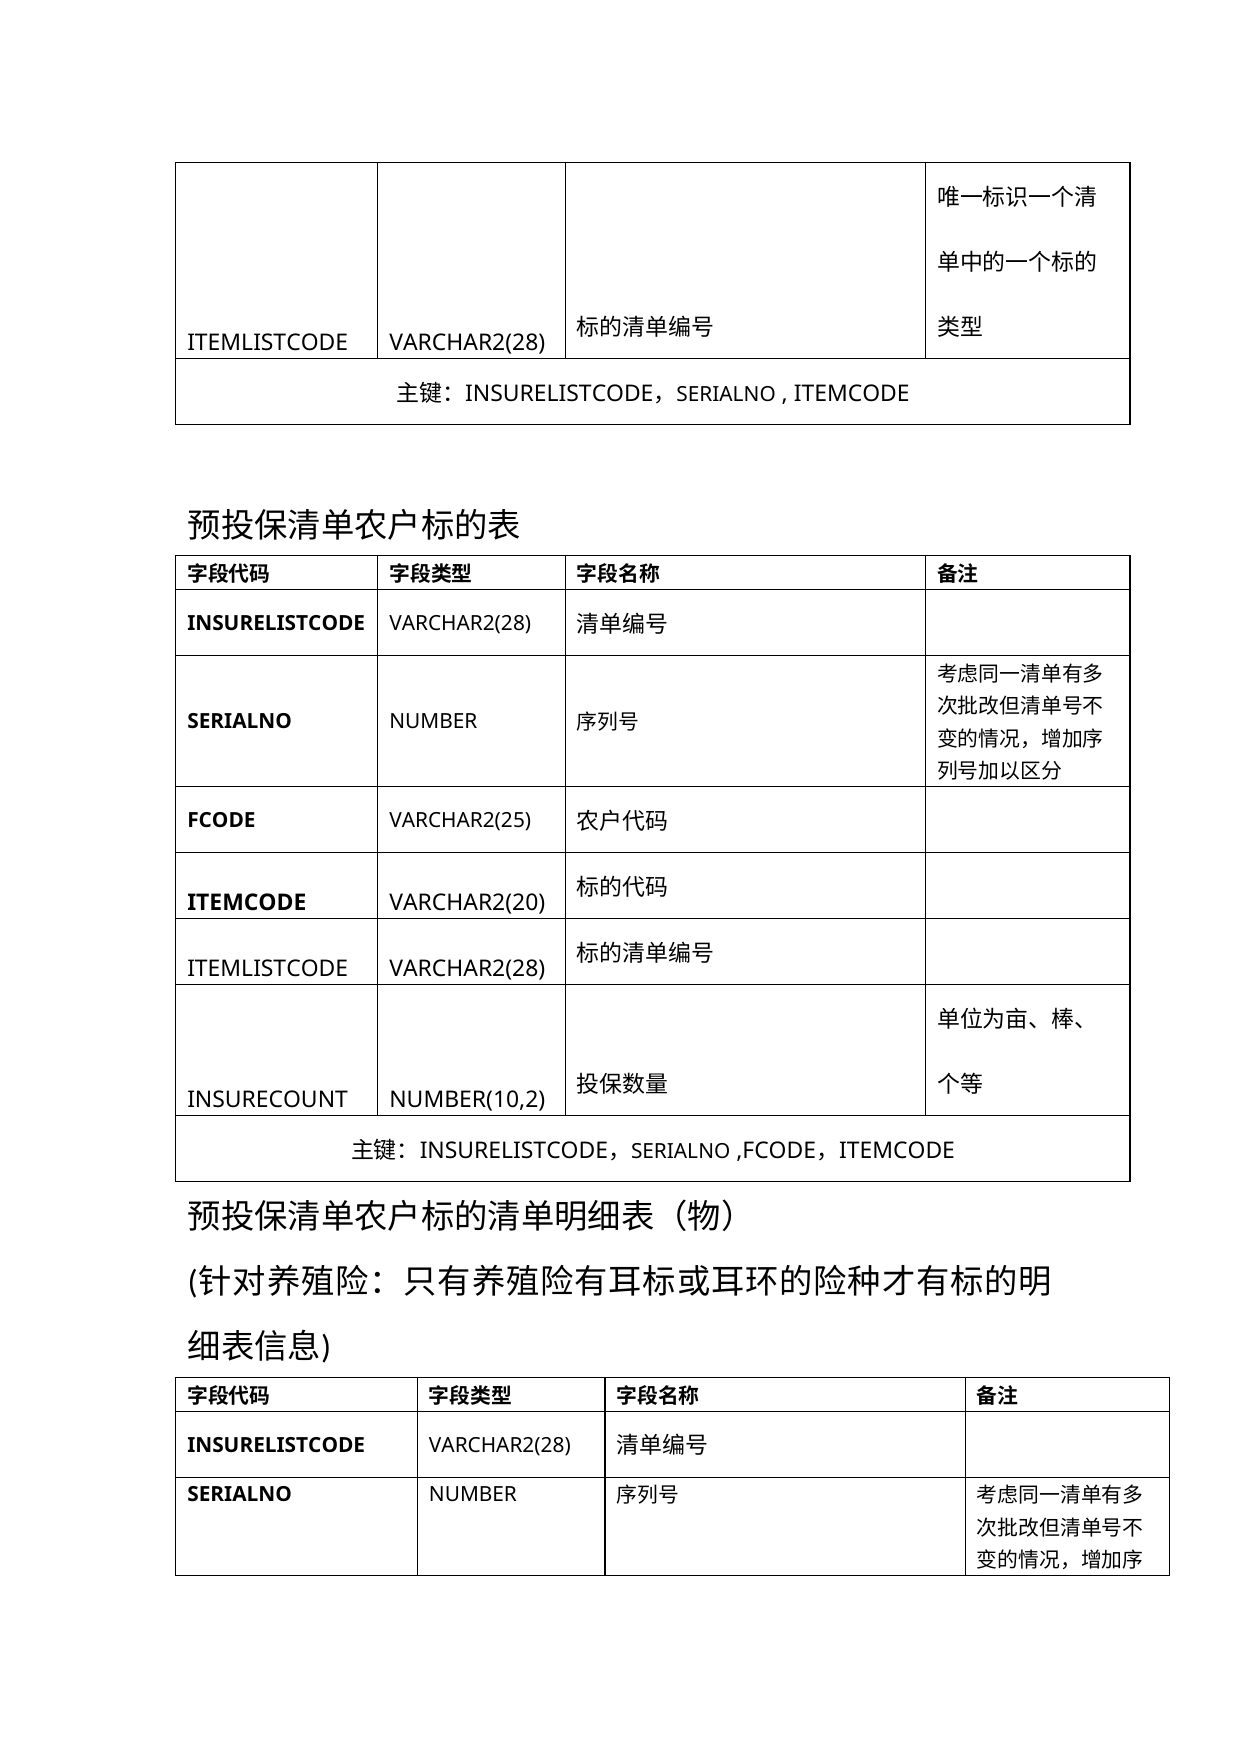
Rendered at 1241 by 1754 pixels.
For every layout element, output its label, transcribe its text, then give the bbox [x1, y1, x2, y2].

text 预投保清单农户标的表 [187, 490, 1053, 555]
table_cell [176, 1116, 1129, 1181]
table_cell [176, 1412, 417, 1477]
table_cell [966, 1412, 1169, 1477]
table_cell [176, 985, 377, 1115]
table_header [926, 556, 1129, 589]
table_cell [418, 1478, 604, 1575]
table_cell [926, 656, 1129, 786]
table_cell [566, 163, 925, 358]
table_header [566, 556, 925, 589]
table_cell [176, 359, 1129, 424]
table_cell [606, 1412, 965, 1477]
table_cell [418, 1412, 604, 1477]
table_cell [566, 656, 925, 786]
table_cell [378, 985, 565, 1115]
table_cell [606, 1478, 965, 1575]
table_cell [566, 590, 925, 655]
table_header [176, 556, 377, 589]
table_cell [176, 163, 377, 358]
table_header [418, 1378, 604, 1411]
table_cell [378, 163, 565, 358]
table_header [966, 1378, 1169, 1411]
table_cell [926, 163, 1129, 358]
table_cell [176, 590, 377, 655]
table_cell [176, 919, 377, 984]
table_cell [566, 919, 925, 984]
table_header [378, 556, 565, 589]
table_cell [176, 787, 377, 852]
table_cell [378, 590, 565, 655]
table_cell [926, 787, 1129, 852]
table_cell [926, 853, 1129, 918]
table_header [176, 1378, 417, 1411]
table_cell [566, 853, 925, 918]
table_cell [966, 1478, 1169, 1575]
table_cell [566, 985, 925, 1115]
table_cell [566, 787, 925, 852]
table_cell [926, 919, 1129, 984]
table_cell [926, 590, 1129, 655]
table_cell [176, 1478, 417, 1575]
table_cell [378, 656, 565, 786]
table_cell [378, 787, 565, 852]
text (针对养殖险：只有养殖险有耳标或耳环的险种才有标的明细表信息) [187, 1247, 1053, 1377]
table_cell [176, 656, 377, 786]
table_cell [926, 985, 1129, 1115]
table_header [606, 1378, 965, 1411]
text 预投保清单农户标的清单明细表（物） [187, 1182, 1053, 1247]
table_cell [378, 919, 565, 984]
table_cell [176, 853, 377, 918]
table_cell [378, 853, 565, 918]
